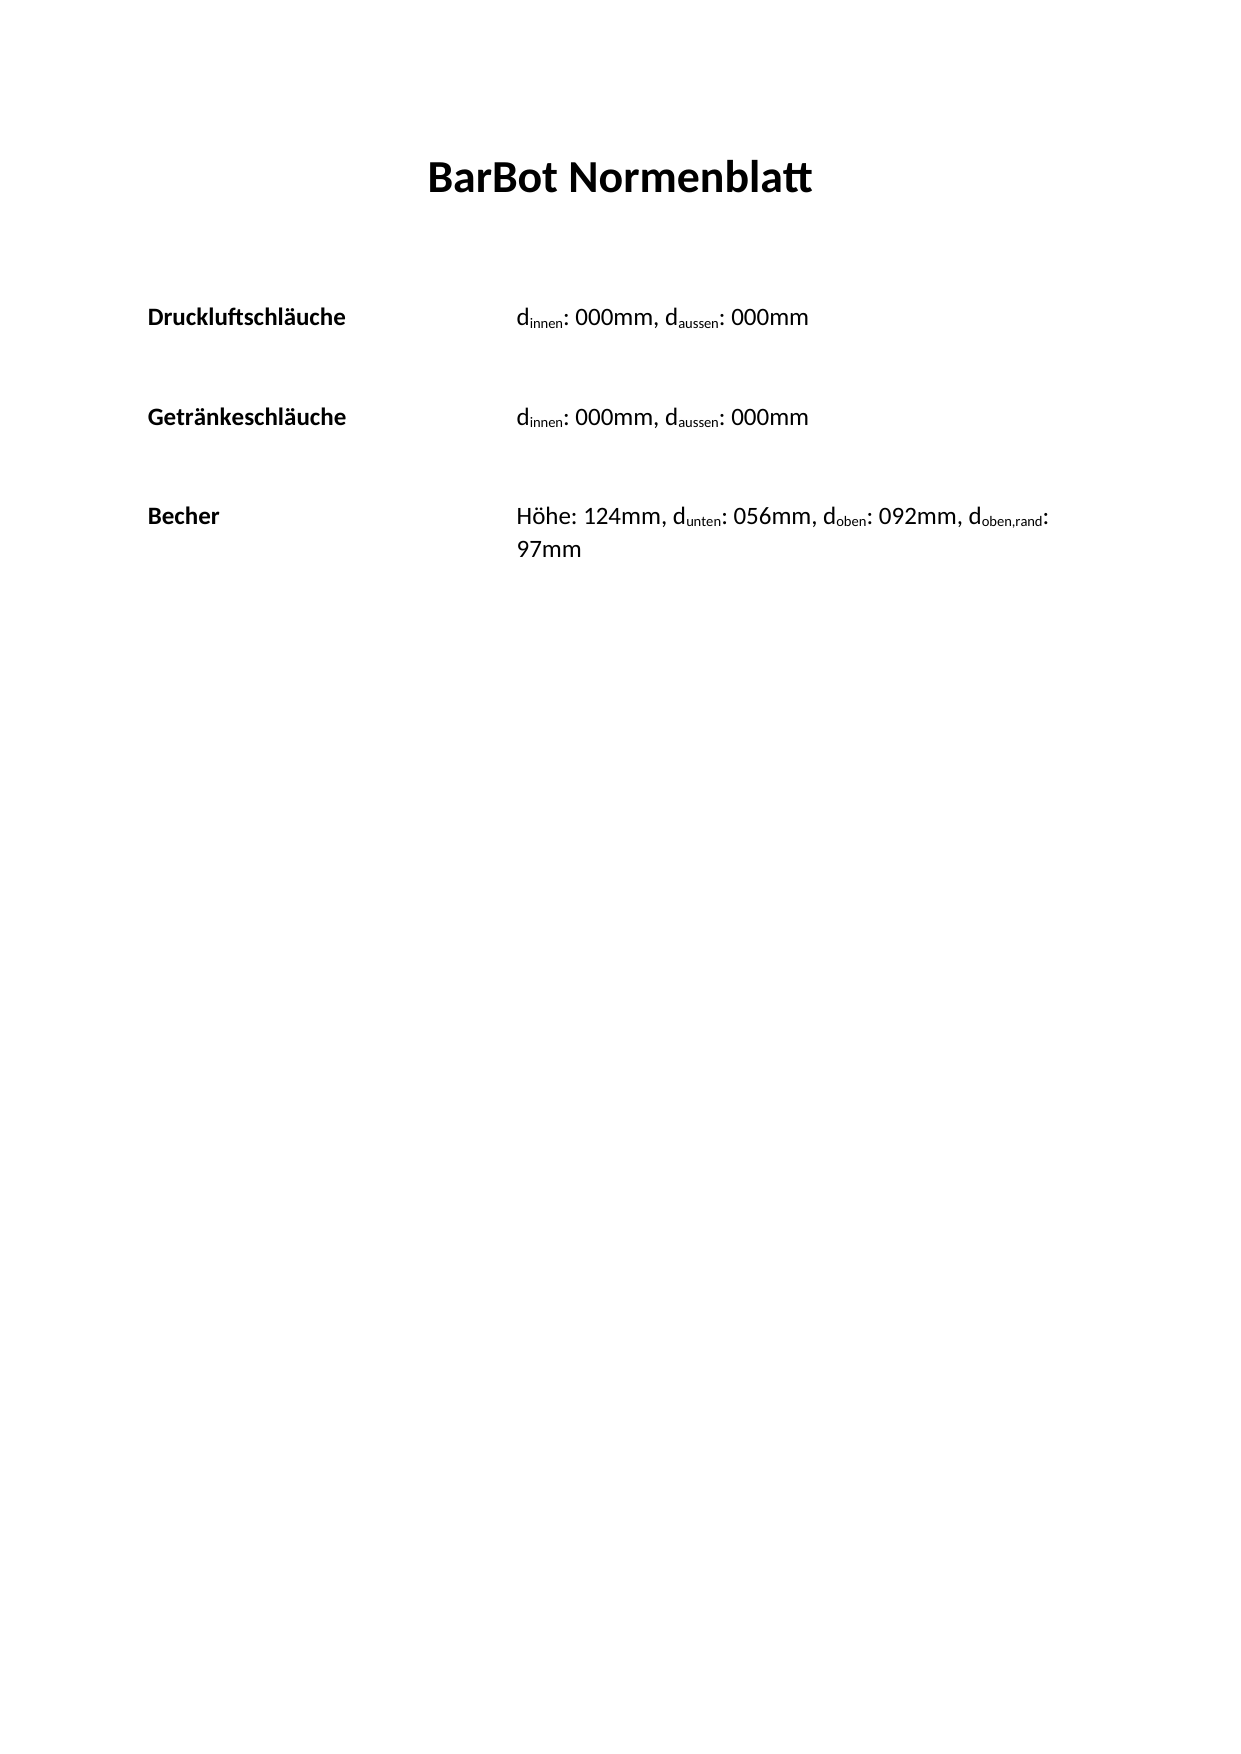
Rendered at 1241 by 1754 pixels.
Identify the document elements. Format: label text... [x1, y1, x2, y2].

text Druckluftschläuche dinnen: 000mm, daussen: 000mm [148, 302, 1093, 332]
text Getränkeschläuche dinnen: 000mm, daussen: 000mm [148, 401, 1093, 431]
text BarBot Normenblatt [148, 148, 1093, 203]
text Becher Höhe: 124mm, dunten: 056mm, doben: 092mm, doben,rand: 97mm [148, 500, 1093, 563]
